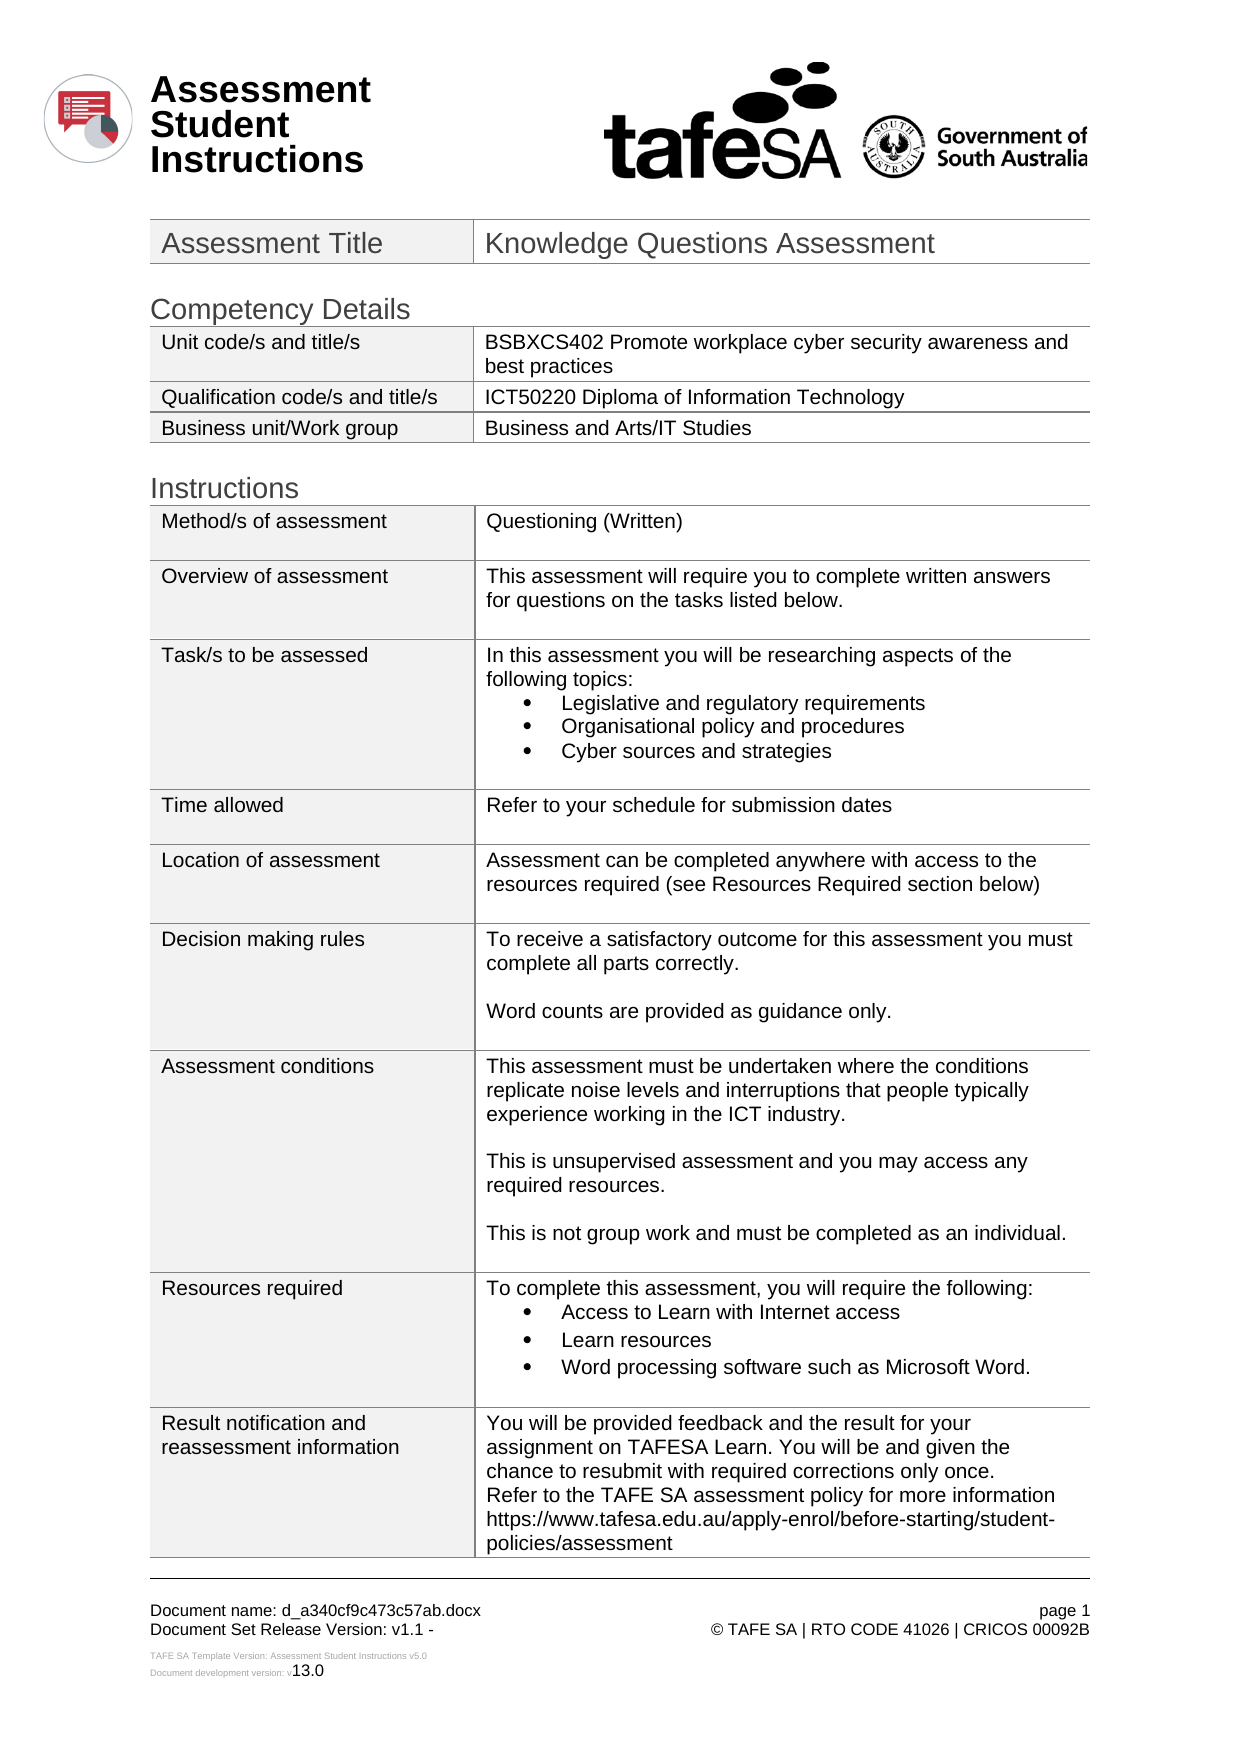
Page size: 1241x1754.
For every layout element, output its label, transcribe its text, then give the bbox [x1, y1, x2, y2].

table_cell In this assessment you will be researching aspects of the following topics: Legislative and regulatory requirements Organisational policy and procedures Cyber sources and strategies [476, 640, 1090, 789]
table_cell Task/s to be assessed [150, 640, 474, 789]
table_cell Assessment can be completed anywhere with access to the resources required (see Resources Required section below) [476, 845, 1090, 923]
table_cell To receive a satisfactory outcome for this assessment you must complete all parts correctly. Word counts are provided as guidance only. [476, 924, 1090, 1049]
table_cell Qualification code/s and title/s [150, 382, 473, 411]
table_cell Resources required [150, 1273, 474, 1407]
table_header BSBXCS402 Promote workplace cyber security awareness and best practices [474, 327, 1090, 381]
table_cell Overview of assessment [150, 561, 474, 638]
table_cell Decision making rules [150, 924, 474, 1049]
table_header Unit code/s and title/s [150, 327, 473, 381]
table_cell Business unit/Work group [150, 413, 473, 442]
table_cell Result notification and reassessment information [150, 1408, 474, 1557]
table_cell Assessment conditions [150, 1051, 474, 1272]
table_header Questioning (Written) [476, 506, 1090, 560]
table_header Assessment Title [150, 220, 473, 263]
subtitle Instructions [150, 471, 1090, 505]
table_cell Business and Arts/IT Studies [474, 413, 1090, 442]
table_cell Location of assessment [150, 845, 474, 923]
table_cell This assessment will require you to complete written answers for questions on the tasks listed below. [476, 561, 1090, 638]
table_cell This assessment must be undertaken where the conditions replicate noise levels and interruptions that people typically experience working in the ICT industry. This is unsupervised assessment and you may access any required resources. This is not group work and must be completed as an individual. [476, 1051, 1090, 1272]
subtitle Competency Details [150, 292, 1090, 326]
picture [43, 74, 133, 163]
table_header Method/s of assessment [150, 506, 474, 560]
table_cell Refer to your schedule for submission dates [476, 790, 1090, 844]
table_cell ICT50220 Diploma of Information Technology [474, 382, 1090, 411]
picture [604, 62, 1088, 179]
table_cell You will be provided feedback and the result for your assignment on TAFESA Learn. You will be and given the chance to resubmit with required corrections only once. Refer to the TAFE SA assessment policy for more information https://www.tafesa.edu.au/apply-enrol/before-starting/student-policies/assessment [476, 1408, 1090, 1557]
table_cell To complete this assessment, you will require the following: Access to Learn with Internet access Learn resources Word processing software such as Microsoft Word. [476, 1273, 1090, 1407]
table_header Knowledge Questions Assessment [474, 220, 1090, 263]
table_cell Time allowed [150, 790, 474, 844]
